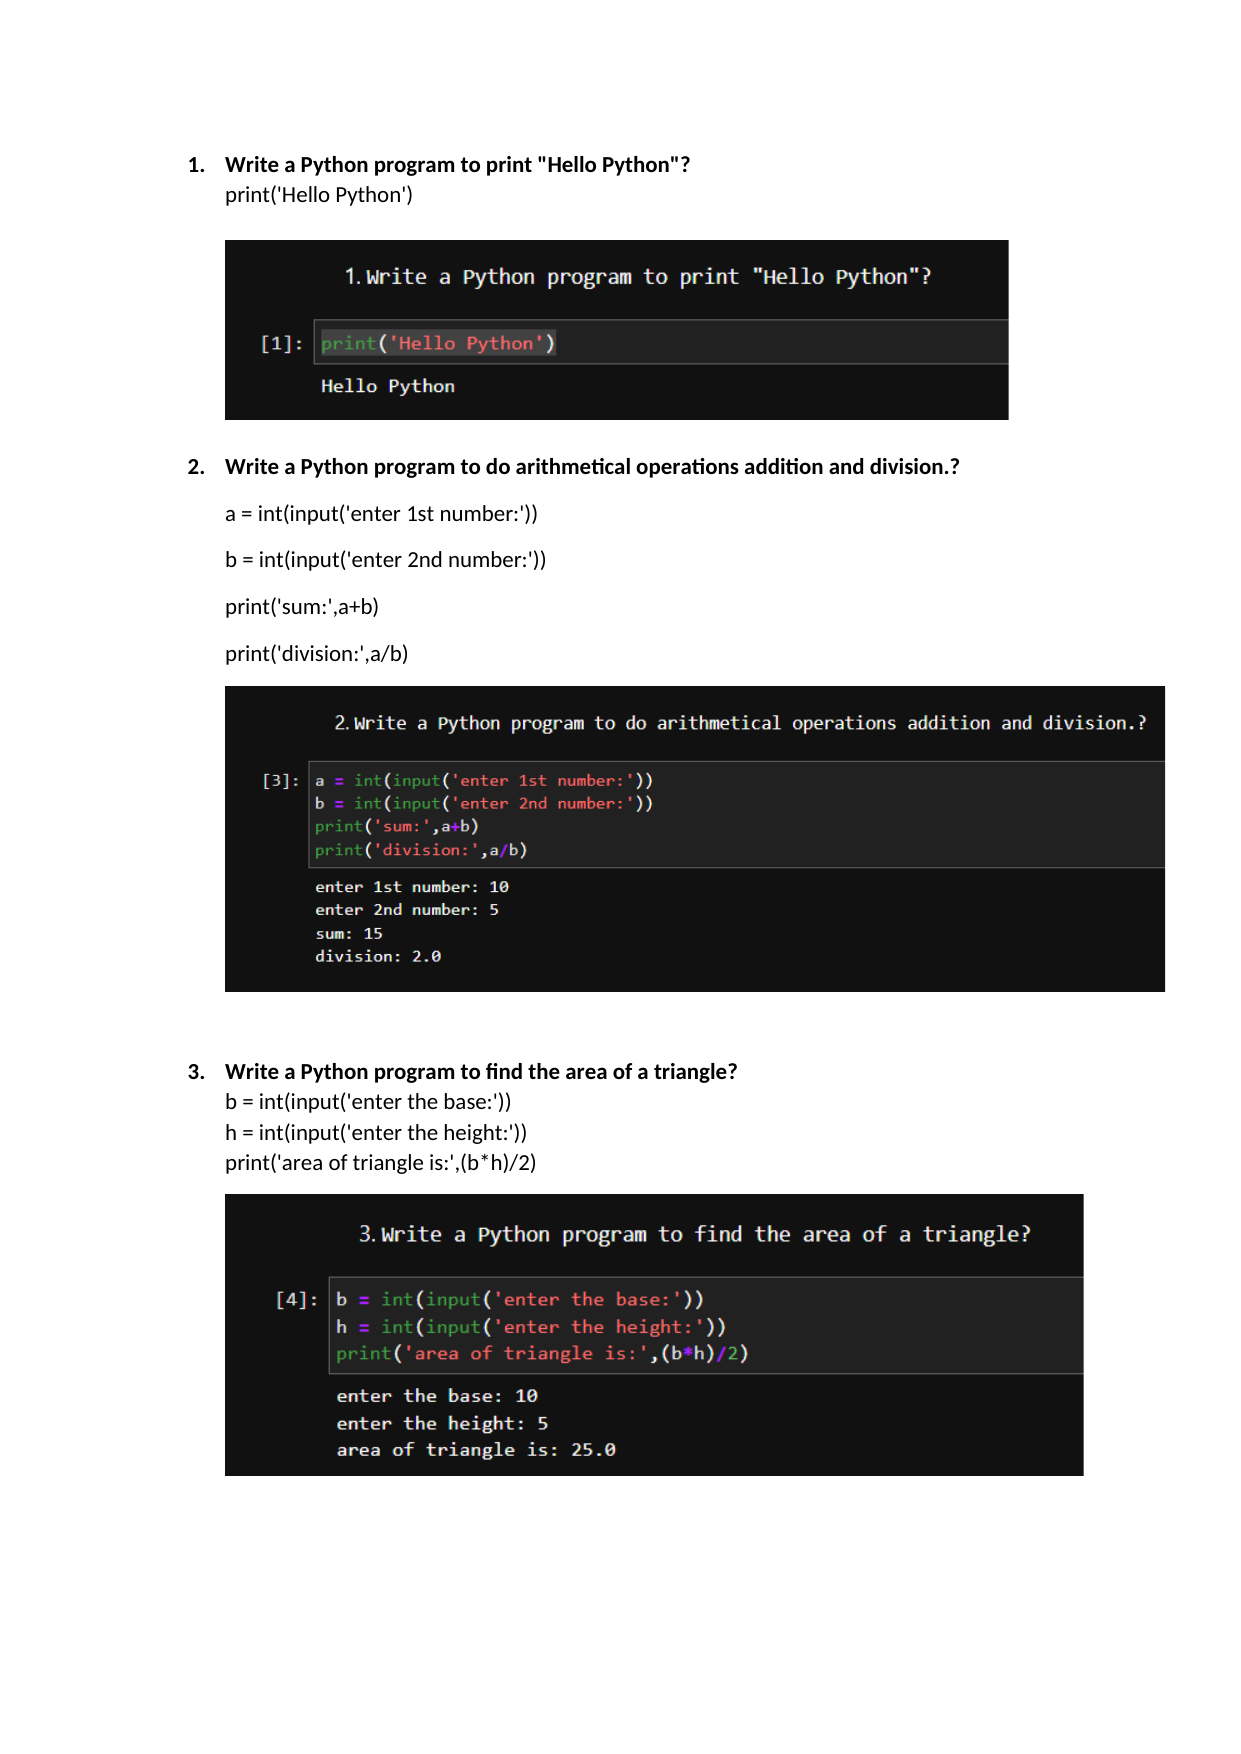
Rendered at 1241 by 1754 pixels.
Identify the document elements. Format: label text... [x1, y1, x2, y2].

text print('division:',a/b) [150, 639, 1090, 667]
list Write a Python program to find the area of a triangle? [187, 1057, 1090, 1085]
text print('sum:',a+b) [150, 592, 1090, 620]
picture [225, 686, 1166, 992]
picture [225, 240, 1009, 420]
list print('area of triangle is:',(b*h)/2) [225, 1148, 1090, 1176]
text a = int(input('enter 1st number:')) [150, 499, 1090, 527]
list print('Hello Python') [225, 180, 1090, 208]
list b = int(input('enter the base:')) [225, 1087, 1090, 1116]
list Write a Python program to do arithmetical operations addition and division.? [187, 452, 1090, 480]
list h = int(input('enter the height:')) [225, 1118, 1090, 1146]
text b = int(input('enter 2nd number:')) [150, 546, 1090, 573]
picture [225, 1194, 1084, 1476]
list Write a Python program to print "Hello Python"? [187, 150, 1090, 178]
